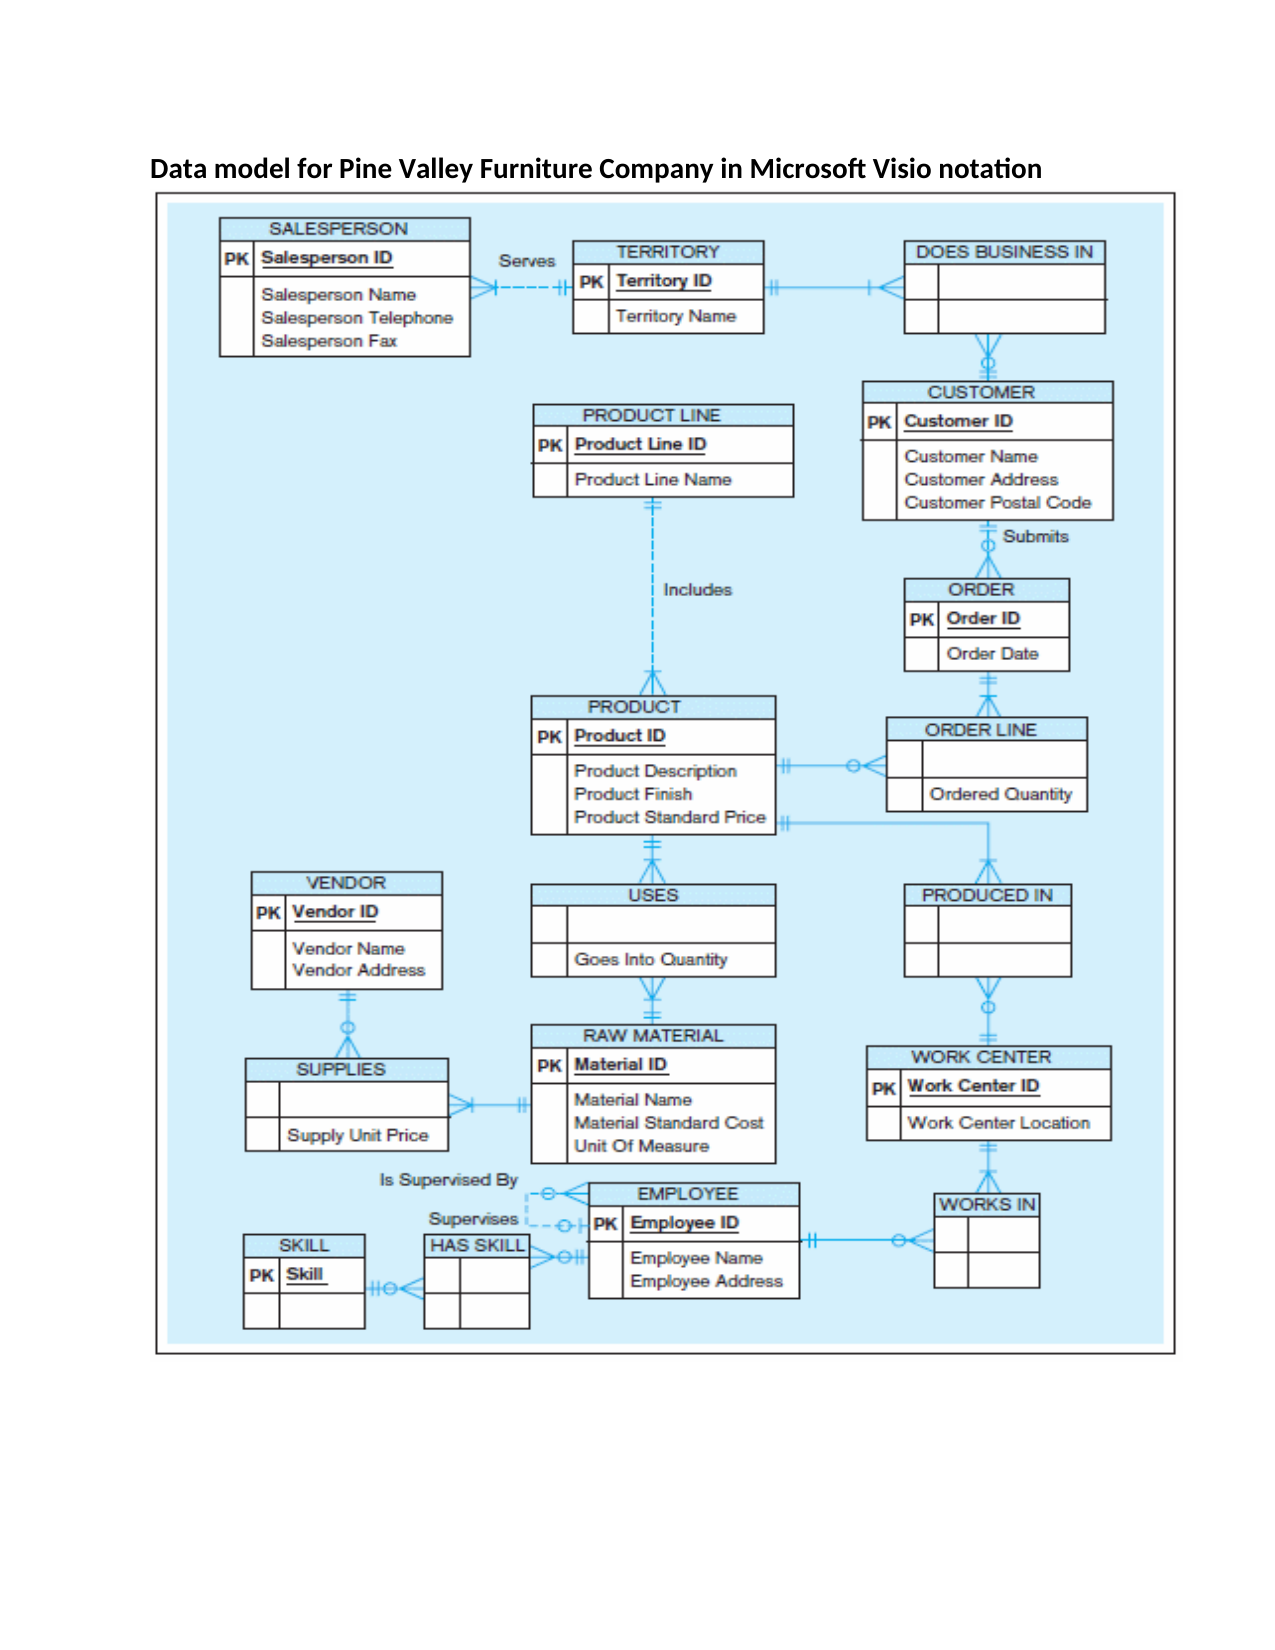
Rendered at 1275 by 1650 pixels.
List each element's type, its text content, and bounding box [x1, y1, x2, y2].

picture [150, 189, 1184, 1362]
text Data model for Pine Valley Furniture Company in Microsoft Visio notation [150, 150, 1125, 189]
